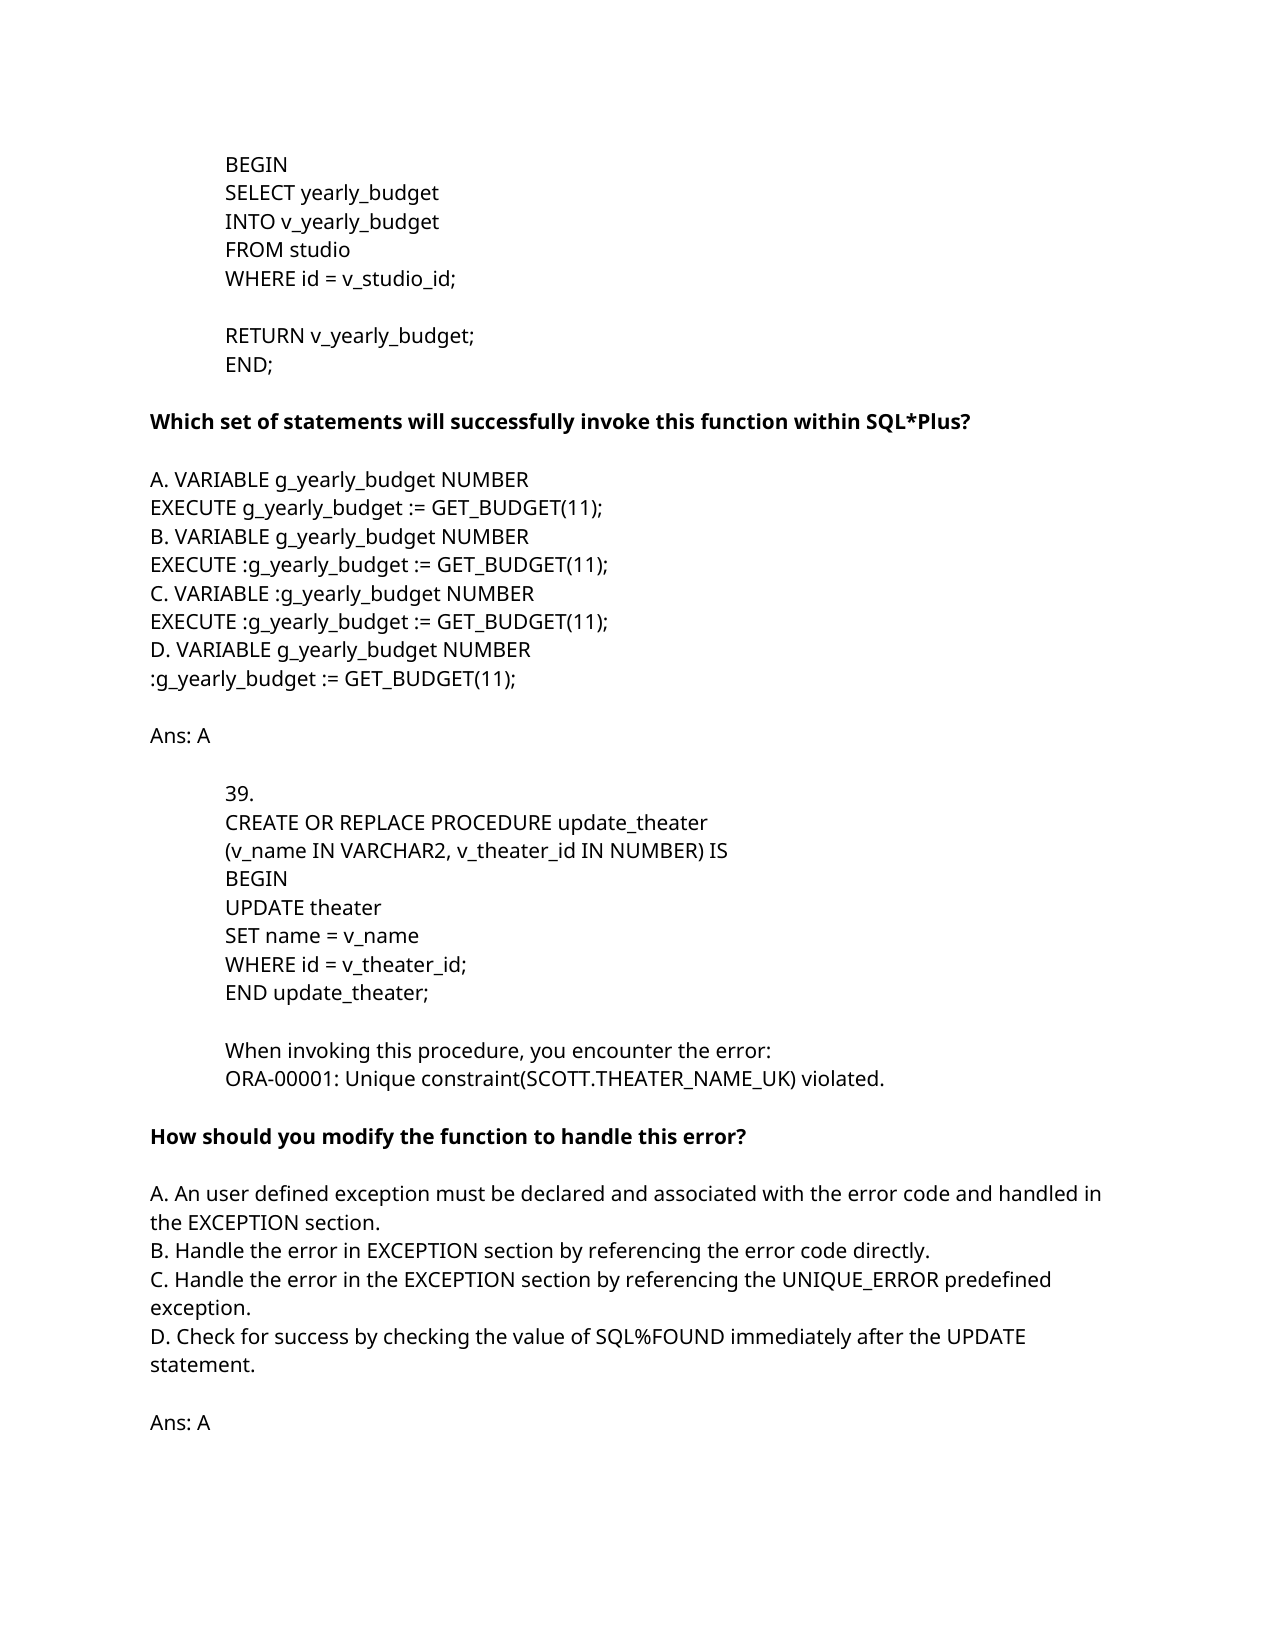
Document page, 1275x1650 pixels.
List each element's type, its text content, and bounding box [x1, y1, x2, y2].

text How should you modify the function to handle this error? [150, 1122, 1125, 1150]
text BEGIN SELECT yearly_budget INTO v_yearly_budget FROM studio WHERE id = v_studio_id; [225, 150, 1125, 292]
text Ans: A [150, 722, 1125, 750]
text A. VARIABLE g_yearly_budget NUMBER EXECUTE g_yearly_budget := GET_BUDGET(11); B. VARIABLE g_yearly_budget NUMBER EXECUTE :g_yearly_budget := GET_BUDGET(11); C. VARIABLE :g_yearly_budget NUMBER EXECUTE :g_yearly_budget := GET_BUDGET(11); D. VARIABLE g_yearly_budget NUMBER :g_yearly_budget := GET_BUDGET(11); [150, 465, 1125, 692]
text A. An user defined exception must be declared and associated with the error code and handled in the EXCEPTION section. B. Handle the error in EXCEPTION section by referencing the error code directly. C. Handle the error in the EXCEPTION section by referencing the UNIQUE_ERROR predefined exception. D. Check for success by checking the value of SQL%FOUND immediately after the UPDATE statement. [150, 1179, 1125, 1379]
text 39. CREATE OR REPLACE PROCEDURE update_theater (v_name IN VARCHAR2, v_theater_id IN NUMBER) IS BEGIN UPDATE theater SET name = v_name WHERE id = v_theater_id; END update_theater; [225, 779, 1125, 1007]
text Ans: A [150, 1408, 1125, 1436]
text RETURN v_yearly_budget; END; [225, 321, 1125, 378]
text When invoking this procedure, you encounter the error: ORA-00001: Unique constraint(SCOTT.THEATER_NAME_UK) violated. [225, 1036, 1125, 1093]
text Which set of statements will successfully invoke this function within SQL*Plus? [150, 407, 1125, 436]
